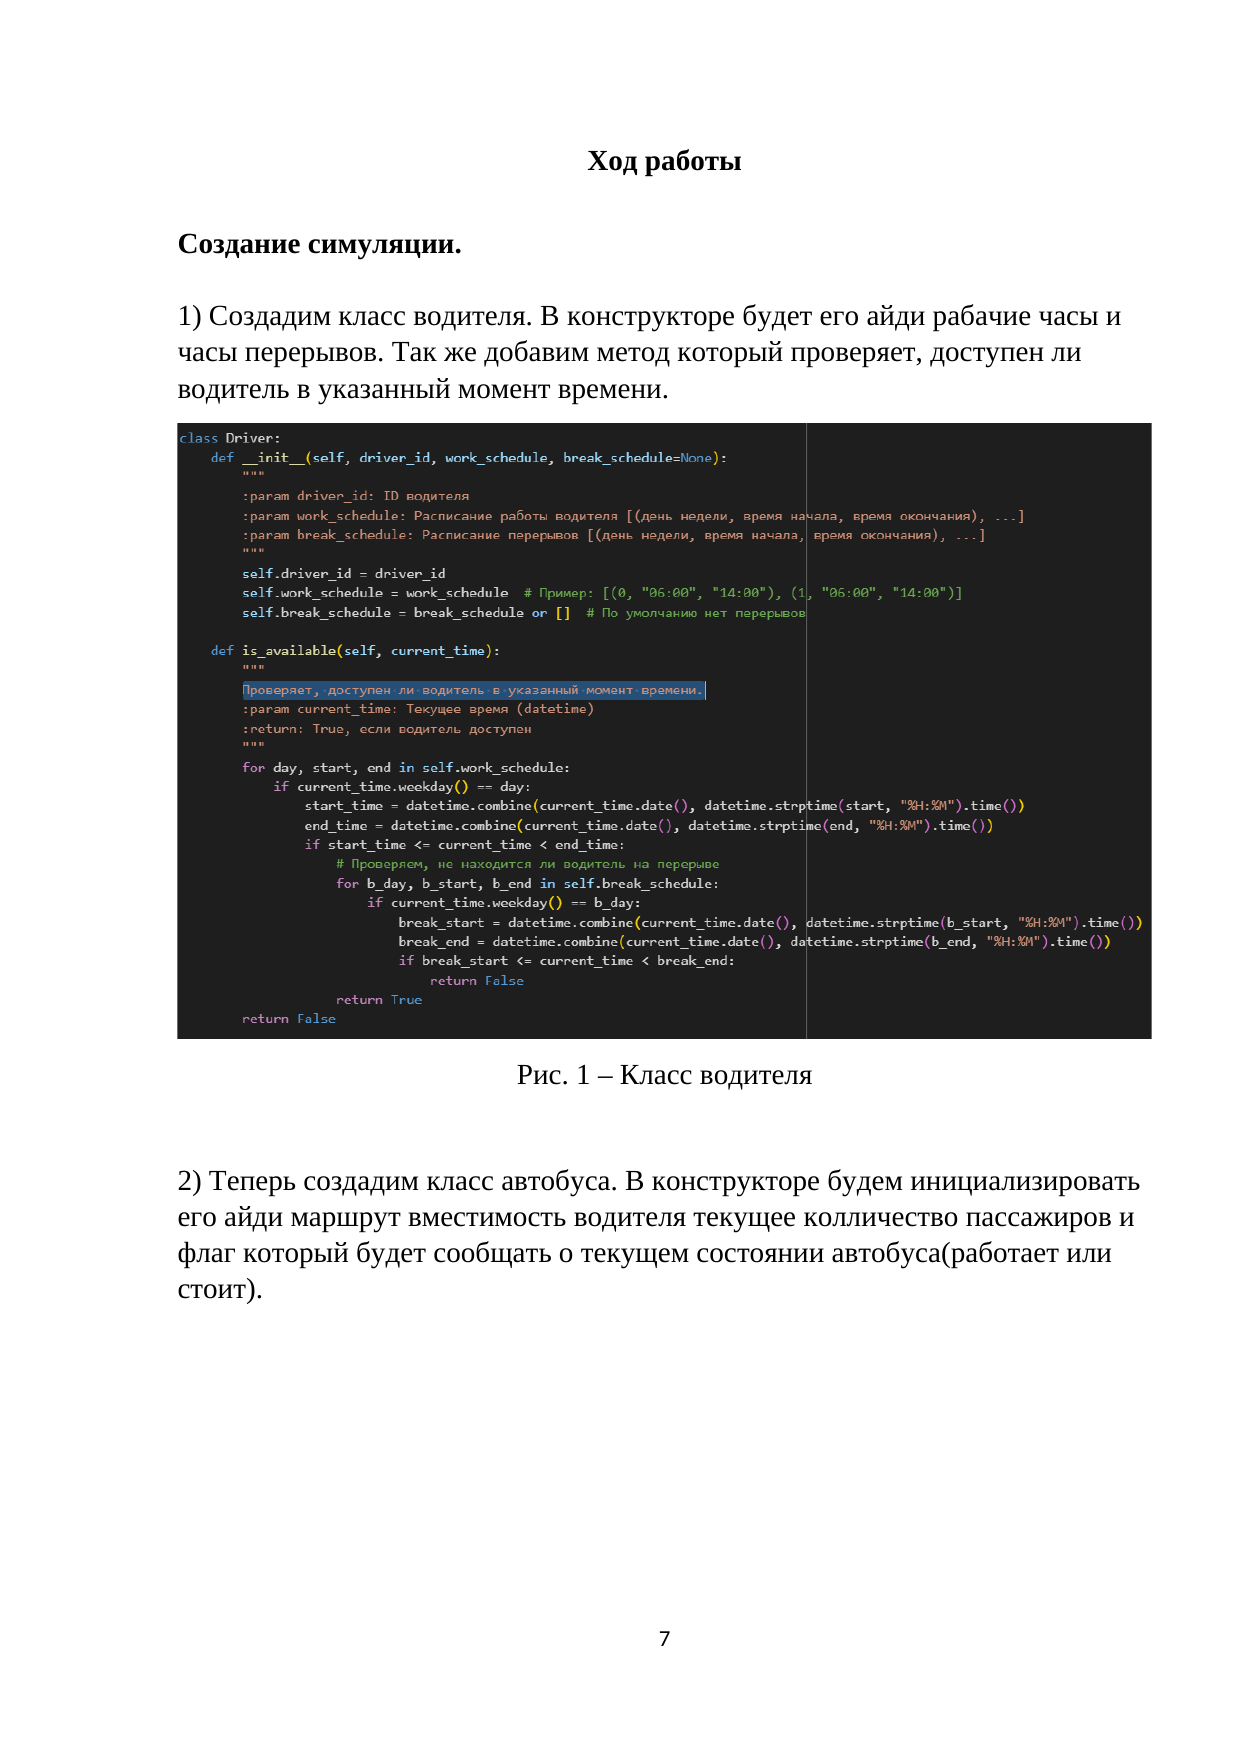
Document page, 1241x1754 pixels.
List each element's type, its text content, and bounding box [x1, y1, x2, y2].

picture [177, 423, 1152, 1039]
subtitle Создание симуляции. [177, 226, 1152, 260]
text 2) Теперь создадим класс автобуса. В конструкторе будем инициализировать его айди маршрут вместимость водителя текущее колличество пассажиров и флаг который будет сообщать о текущем состоянии автобуса(работает или стоит). [177, 1163, 1152, 1305]
subtitle Ход работы [177, 143, 1152, 177]
text Рис. 1 – Класс водителя [177, 1057, 1152, 1091]
text 1) Создадим класс водителя. В конструкторе будет его айди рабачие часы и часы перерывов. Так же добавим метод который проверяет, доступен ли водитель в указанный момент времени. [177, 262, 1152, 404]
